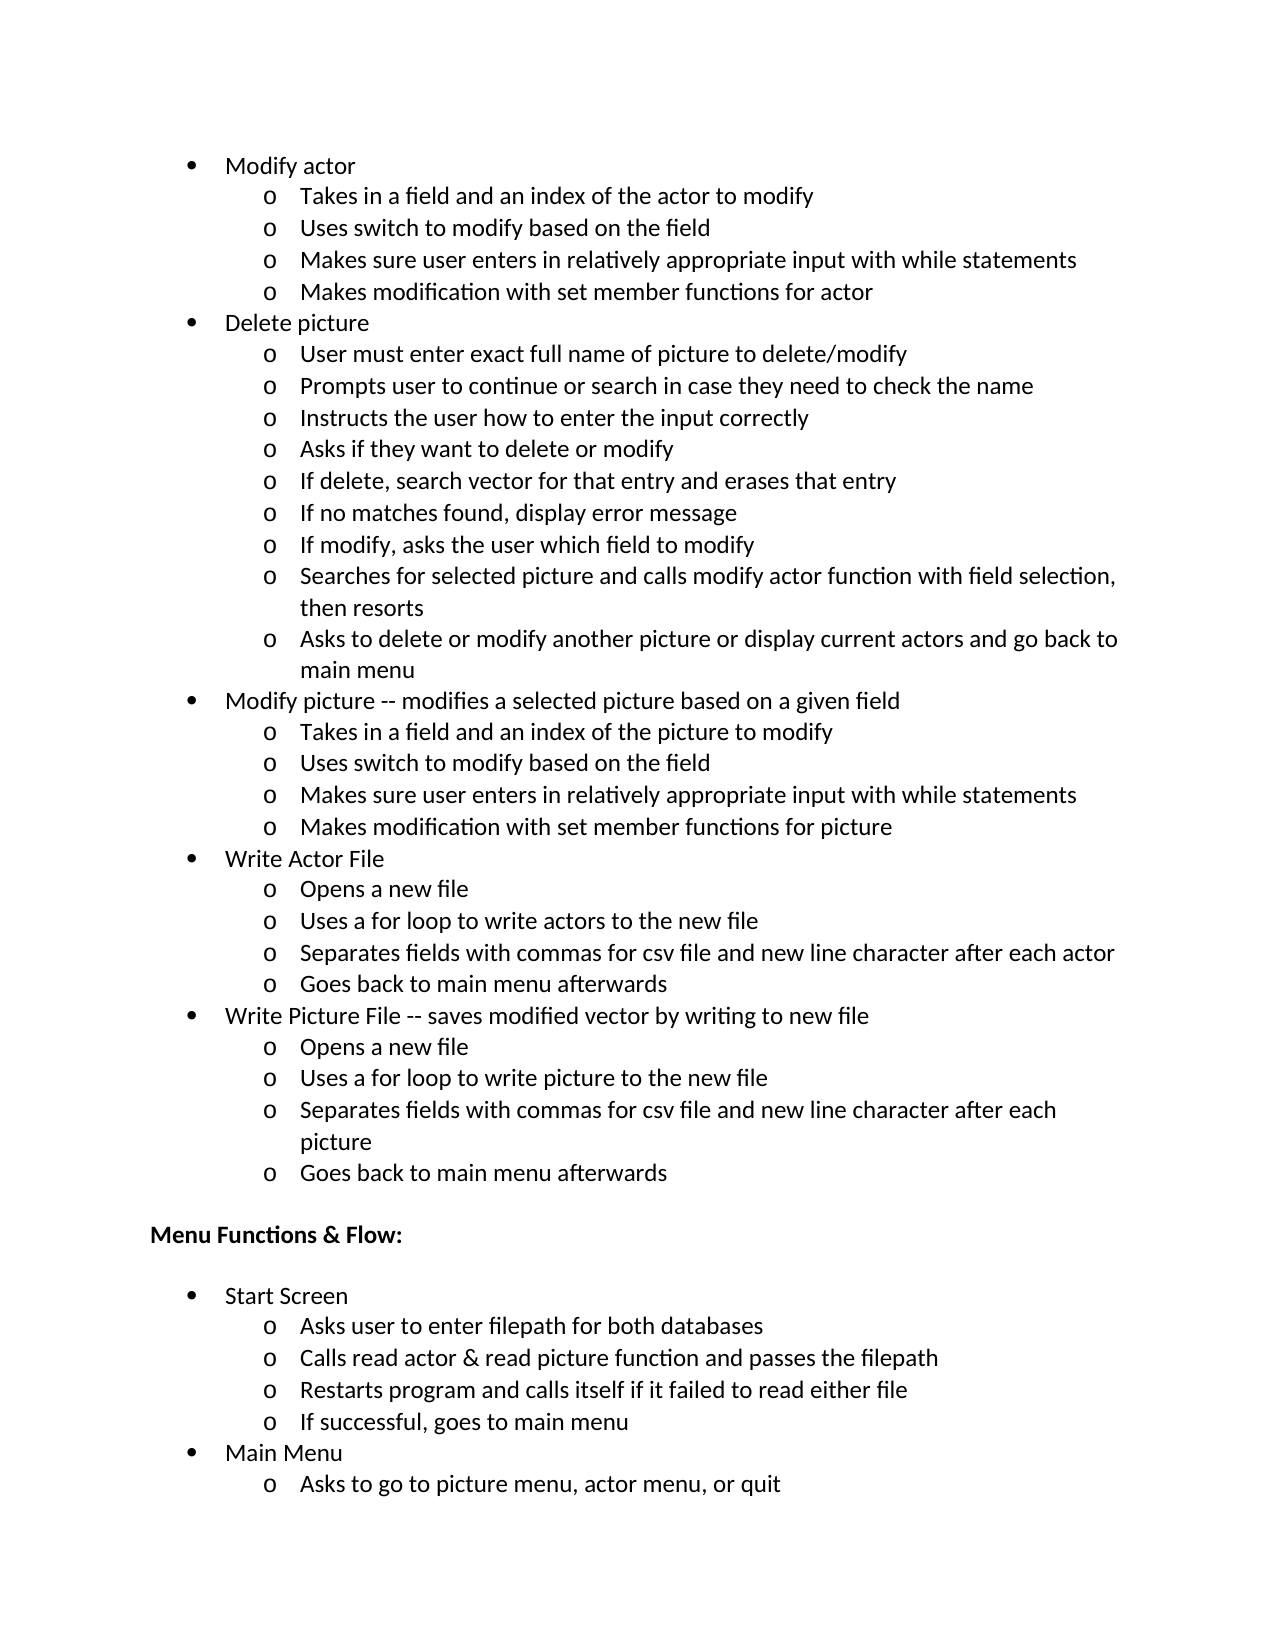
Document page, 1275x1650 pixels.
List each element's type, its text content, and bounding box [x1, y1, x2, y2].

list Makes sure user enters in relatively appropriate input with while statements [262, 244, 1125, 276]
list User must enter exact full name of picture to delete/modify [262, 338, 1125, 370]
list Modify actor [187, 150, 1125, 181]
list Searches for selected picture and calls modify actor function with field selection, then resorts [262, 561, 1125, 623]
list Asks user to enter filepath for both databases [262, 1311, 1125, 1342]
list If successful, goes to main menu [262, 1406, 1125, 1438]
list Uses a for loop to write picture to the new file [262, 1063, 1125, 1094]
list Write Picture File -- saves modified vector by writing to new file [187, 1000, 1125, 1031]
text Menu Functions & Flow: [150, 1219, 1125, 1249]
list Takes in a field and an index of the picture to modify [262, 716, 1125, 747]
list Asks if they want to delete or modify [262, 433, 1125, 465]
list Takes in a field and an index of the actor to modify [262, 181, 1125, 212]
list Goes back to main menu afterwards [262, 1157, 1125, 1188]
list Delete picture [187, 308, 1125, 338]
list Main Menu [187, 1438, 1125, 1468]
list Asks to delete or modify another picture or display current actors and go back to main menu [262, 623, 1125, 685]
list Modify picture -- modifies a selected picture based on a given field [187, 685, 1125, 716]
list Start Screen [187, 1280, 1125, 1311]
list If no matches found, display error message [262, 497, 1125, 529]
list Separates fields with commas for csv file and new line character after each picture [262, 1094, 1125, 1157]
list Prompts user to continue or search in case they need to check the name [262, 370, 1125, 402]
list Goes back to main menu afterwards [262, 968, 1125, 1000]
list Makes modification with set member functions for actor [262, 276, 1125, 308]
list Separates fields with commas for csv file and new line character after each actor [262, 937, 1125, 968]
list Instructs the user how to enter the input correctly [262, 402, 1125, 433]
list Asks to go to picture menu, actor menu, or quit [262, 1468, 1125, 1500]
list Calls read actor & read picture function and passes the filepath [262, 1342, 1125, 1374]
list If modify, asks the user which field to modify [262, 529, 1125, 561]
list Restarts program and calls itself if it failed to read either file [262, 1374, 1125, 1406]
list Opens a new file [262, 1031, 1125, 1063]
list Opens a new file [262, 873, 1125, 905]
list If delete, search vector for that entry and erases that entry [262, 465, 1125, 497]
list Write Actor File [187, 843, 1125, 873]
list Uses switch to modify based on the field [262, 747, 1125, 779]
list Makes sure user enters in relatively appropriate input with while statements [262, 779, 1125, 811]
list Uses switch to modify based on the field [262, 212, 1125, 244]
list Makes modification with set member functions for picture [262, 811, 1125, 843]
list Uses a for loop to write actors to the new file [262, 905, 1125, 937]
